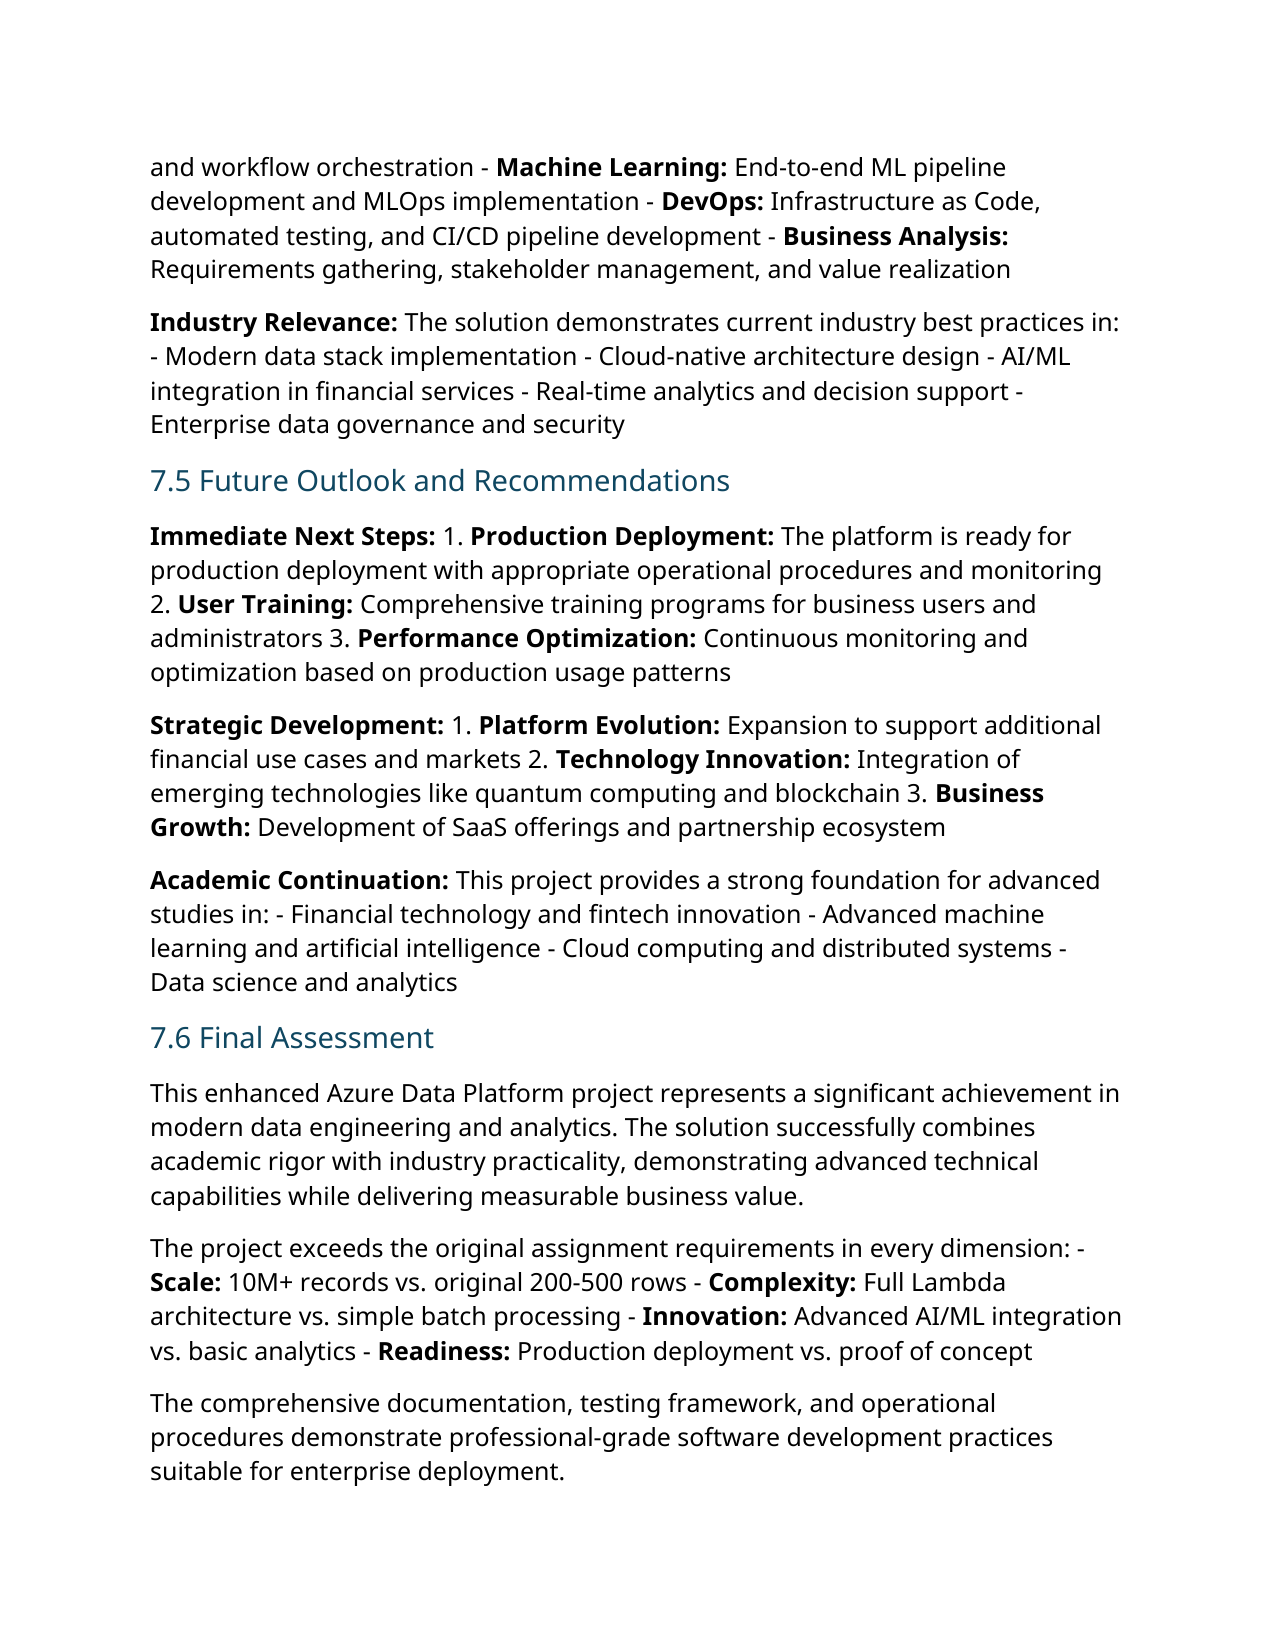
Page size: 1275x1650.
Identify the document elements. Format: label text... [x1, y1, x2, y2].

text The project exceeds the original assignment requirements in every dimension: - Scale: 10M+ records vs. original 200-500 rows - Complexity: Full Lambda architecture vs. simple batch processing - Innovation: Advanced AI/ML integration vs. basic analytics - Readiness: Production deployment vs. proof of concept [150, 1231, 1125, 1367]
text Industry Relevance: The solution demonstrates current industry best practices in: - Modern data stack implementation - Cloud-native architecture design - AI/ML integration in financial services - Real-time analytics and decision support - Enterprise data governance and security [150, 305, 1125, 441]
text Strategic Development: 1. Platform Evolution: Expansion to support additional financial use cases and markets 2. Technology Innovation: Integration of emerging technologies like quantum computing and blockchain 3. Business Growth: Development of SaaS offerings and partnership ecosystem [150, 707, 1125, 844]
text Immediate Next Steps: 1. Production Deployment: The platform is ready for production deployment with appropriate operational procedures and monitoring 2. User Training: Comprehensive training programs for business users and administrators 3. Performance Optimization: Continuous monitoring and optimization based on production usage patterns [150, 518, 1125, 689]
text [150, 150, 1125, 286]
text This enhanced Azure Data Platform project represents a significant achievement in modern data engineering and analytics. The solution successfully combines academic rigor with industry practicality, demonstrating advanced technical capabilities while delivering measurable business value. [150, 1076, 1125, 1212]
text The comprehensive documentation, testing framework, and operational procedures demonstrate professional-grade software development practices suitable for enterprise deployment. [150, 1386, 1125, 1488]
subtitle 7.6 Final Assessment [150, 1017, 1125, 1057]
text Academic Continuation: This project provides a strong foundation for advanced studies in: - Financial technology and fintech innovation - Advanced machine learning and artificial intelligence - Cloud computing and distributed systems - Data science and analytics [150, 862, 1125, 999]
subtitle 7.5 Future Outlook and Recommendations [150, 460, 1125, 500]
